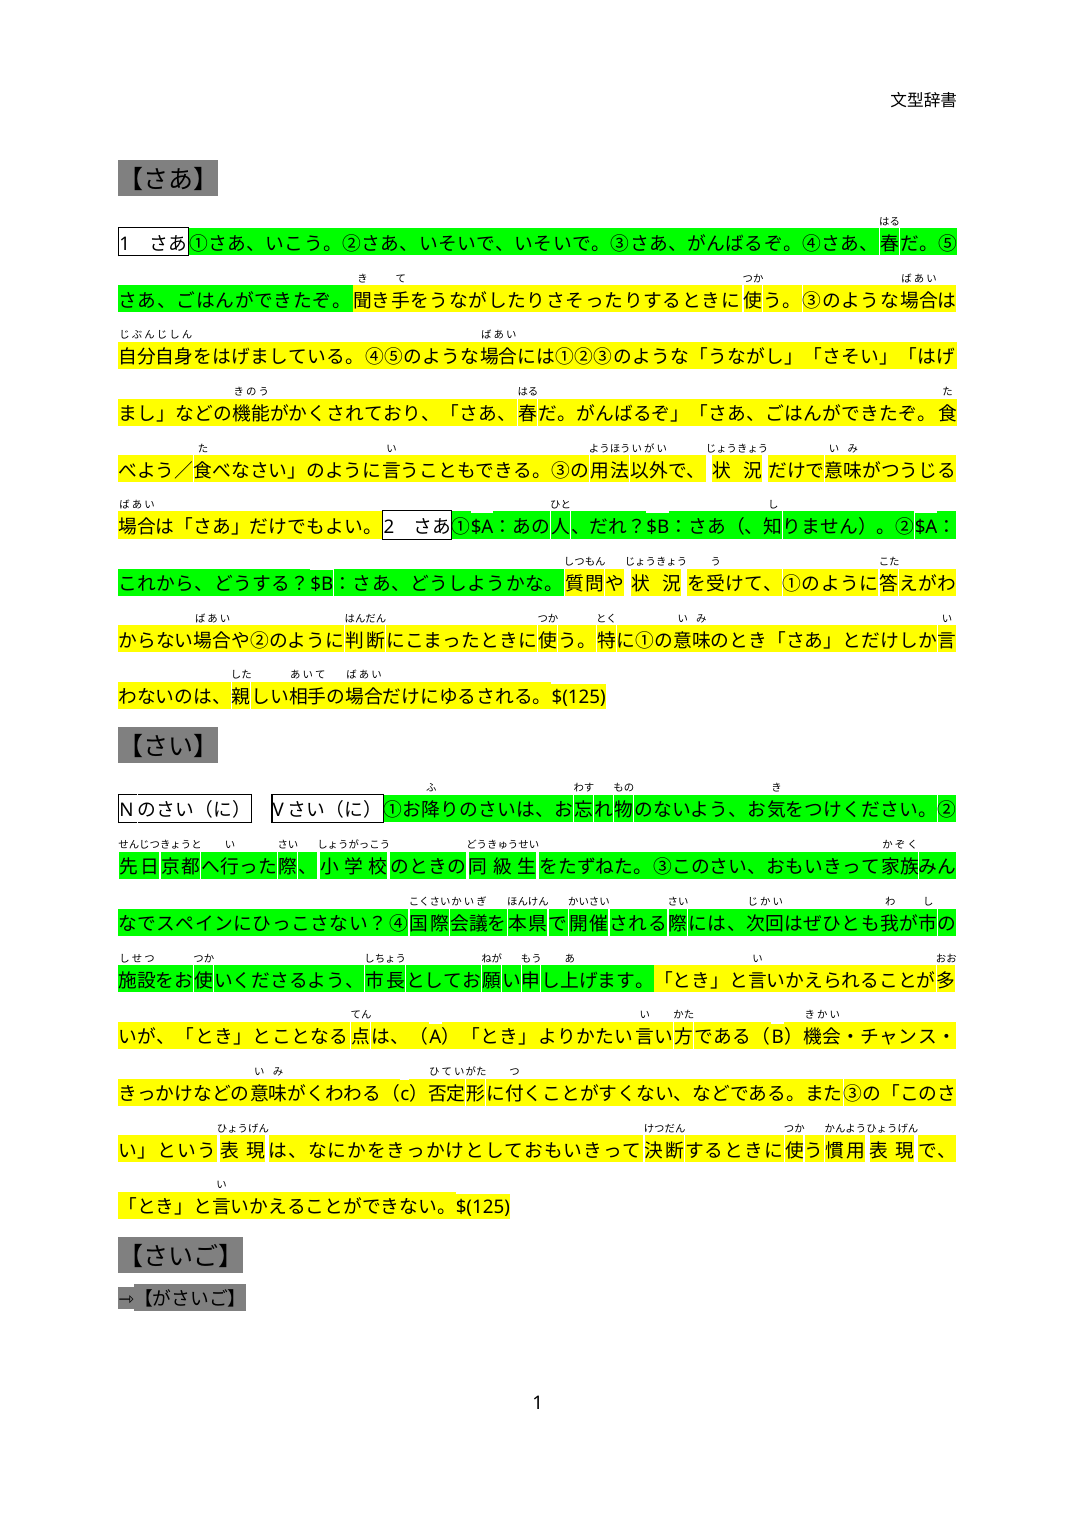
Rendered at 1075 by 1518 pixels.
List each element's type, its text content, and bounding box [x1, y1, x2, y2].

text ⇾【がさいご】 [118, 1283, 957, 1311]
subtitle 【さい】 [118, 716, 957, 773]
text Nのさい（に） Vさい（に）①おりのさいは、おれのないよう、おをつけください。②へった、のときのをたずねた。③このさい、おもいきってみんなでスペインにひっこさない？④をでされるには、はぜひともがのをおいくださるよう、としておいしげます。「とき」といかえられることがいが、「とき」とことなるは、（A）「とき」よりかたいいである（B）・チャンス・きっかけなどのがくわわる（c）にくことがすくない、などである。また③の「このさい」というは、なにかをきっかけとしておもいきってするときにうで、「とき」といかえることができない。$(125) [118, 773, 957, 1226]
subtitle 【さあ】 [118, 150, 957, 206]
text 1 さあ①さあ、いこう。②さあ、いそいで、いそいで。③さあ、がんばるぞ。④さあ、だ。⑤さあ、ごはんができたぞ。きをうながしたりさそったりするときにう。③のようなはをはげましている。④⑤のようなには①②③のような「うながし」「さそい」「はげまし」などのがかくされており、「さあ、だ。がんばるぞ」「さあ、ごはんができたぞ。べよう／べなさい」のようにうこともできる。③ので、だけでがつうじるは「さあ」だけでもよい。2 さあ①$A：あの、だれ？$B：さあ（、りません）。②$A：これから、どうする？$B：さあ、どうしようかな。やをけて、①のようにえがわからないや②のようににこまったときにう。に①ののとき「さあ」とだけしかわないのは、しいのだけにゆるされる。$(125) [118, 206, 957, 342]
text 1 さあ①さあ、いこう。②さあ、いそいで、いそいで。③さあ、がんばるぞ。④さあ、だ。⑤さあ、ごはんができたぞ。きをうながしたりさそったりするときにう。③のようなはをはげましている。④⑤のようなには①②③のような「うながし」「さそい」「はげまし」などのがかくされており、「さあ、だ。がんばるぞ」「さあ、ごはんができたぞ。べよう／べなさい」のようにうこともできる。③ので、だけでがつうじるは「さあ」だけでもよい。2 さあ①$A：あの、だれ？$B：さあ（、りません）。②$A：これから、どうする？$B：さあ、どうしようかな。やをけて、①のようにえがわからないや②のようににこまったときにう。に①ののとき「さあ」とだけしかわないのは、しいのだけにゆるされる。$(125) [118, 369, 957, 716]
subtitle 【さいご】 [118, 1226, 957, 1283]
